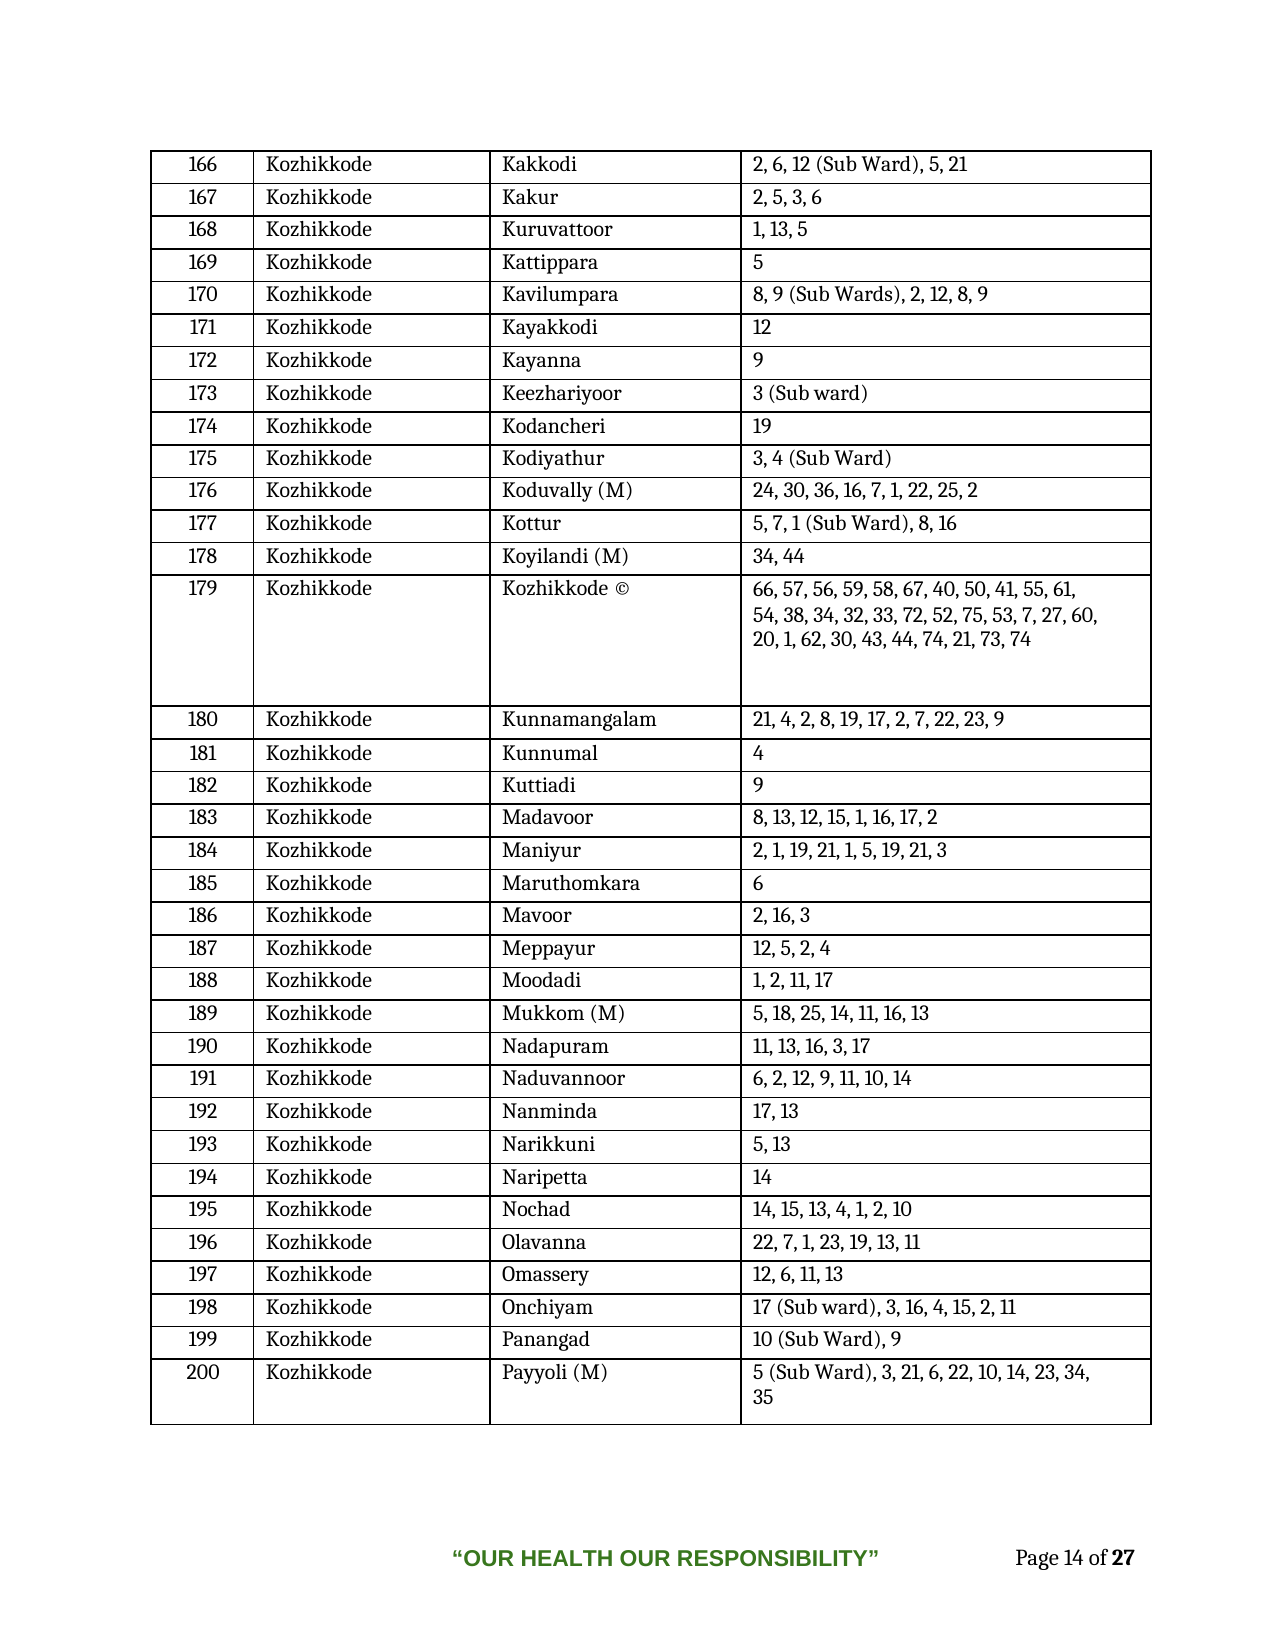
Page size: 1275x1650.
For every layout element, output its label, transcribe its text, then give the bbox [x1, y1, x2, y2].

table_cell 5, 13 [742, 1131, 1150, 1162]
table_cell 2, 16, 3 [742, 903, 1150, 934]
table_cell 191 [152, 1066, 253, 1097]
table_cell 178 [152, 543, 253, 574]
table_cell 193 [152, 1131, 253, 1162]
table_cell 173 [152, 380, 253, 411]
table_cell Kozhikkode [254, 184, 489, 215]
table_cell 5, 7, 1 (Sub Ward), 8, 16 [742, 511, 1150, 542]
table_cell 190 [152, 1033, 253, 1064]
table_header 166 [152, 152, 253, 183]
table_cell 6, 2, 12, 9, 11, 10, 14 [742, 1066, 1150, 1097]
table_cell Kozhikkode © [491, 576, 740, 705]
table_cell 8, 13, 12, 15, 1, 16, 17, 2 [742, 805, 1150, 836]
table_cell Kozhikkode [254, 968, 489, 999]
table_cell Koyilandi (M) [491, 543, 740, 574]
table_cell 183 [152, 805, 253, 836]
table_cell 182 [152, 772, 253, 803]
table_cell 9 [742, 772, 1150, 803]
table_cell 9 [742, 347, 1150, 379]
table_cell Kozhikkode [254, 446, 489, 476]
table_cell 184 [152, 838, 253, 869]
table_cell 176 [152, 478, 253, 509]
table_cell Kuruvattoor [491, 217, 740, 248]
table_cell 11, 13, 16, 3, 17 [742, 1033, 1150, 1064]
table_cell Kunnamangalam [491, 707, 740, 738]
table_cell 2, 1, 19, 21, 1, 5, 19, 21, 3 [742, 838, 1150, 869]
table_cell Kozhikkode [254, 576, 489, 705]
table_cell 1, 2, 11, 17 [742, 968, 1150, 999]
table_cell Kozhikkode [254, 1229, 489, 1260]
table_cell Kozhikkode [254, 1197, 489, 1228]
table_cell Kozhikkode [254, 740, 489, 771]
table_cell 3, 4 (Sub Ward) [742, 446, 1150, 476]
table_cell 187 [152, 936, 253, 966]
table_cell Omassery [491, 1262, 740, 1293]
table_header 2, 6, 12 (Sub Ward), 5, 21 [742, 152, 1150, 183]
table_cell 5 [742, 250, 1150, 281]
table_cell 168 [152, 217, 253, 248]
table_cell 194 [152, 1164, 253, 1195]
table_cell 174 [152, 413, 253, 444]
table_cell 12 [742, 315, 1150, 346]
table_cell Madavoor [491, 805, 740, 836]
table_cell Nanminda [491, 1098, 740, 1130]
table_cell 185 [152, 870, 253, 901]
table_header Kozhikkode [254, 152, 489, 183]
table_cell 66, 57, 56, 59, 58, 67, 40, 50, 41, 55, 61, 54, 38, 34, 32, 33, 72, 52, 75, 53, 7, 27, 60, 20, 1, 62, 30, 43, 44, 74, 21, 73, 74 [742, 576, 1150, 705]
table_cell Kozhikkode [254, 838, 489, 869]
table_cell Kozhikkode [254, 543, 489, 574]
table_cell 3 (Sub ward) [742, 380, 1150, 411]
table_cell Mavoor [491, 903, 740, 934]
table_cell 188 [152, 968, 253, 999]
table_cell Moodadi [491, 968, 740, 999]
table_cell 197 [152, 1262, 253, 1293]
table_cell Kozhikkode [254, 1295, 489, 1326]
table_cell Kakur [491, 184, 740, 215]
table_cell 196 [152, 1229, 253, 1260]
table_cell Kozhikkode [254, 805, 489, 836]
table_cell Kozhikkode [254, 380, 489, 411]
table_cell 5 (Sub Ward), 3, 21, 6, 22, 10, 14, 23, 34, 35 [742, 1360, 1150, 1424]
table_cell Kuttiadi [491, 772, 740, 803]
table_cell Meppayur [491, 936, 740, 966]
table_header Kakkodi [491, 152, 740, 183]
table_cell Kozhikkode [254, 1001, 489, 1032]
table_cell 12, 5, 2, 4 [742, 936, 1150, 966]
table_cell Kottur [491, 511, 740, 542]
table_cell 12, 6, 11, 13 [742, 1262, 1150, 1293]
table_cell 171 [152, 315, 253, 346]
table_cell Kozhikkode [254, 1360, 489, 1424]
table_cell Kozhikkode [254, 1327, 489, 1358]
table_cell 198 [152, 1295, 253, 1326]
table_cell 14, 15, 13, 4, 1, 2, 10 [742, 1197, 1150, 1228]
table_cell Olavanna [491, 1229, 740, 1260]
table_cell Onchiyam [491, 1295, 740, 1326]
table_cell Mukkom (M) [491, 1001, 740, 1032]
table_cell 8, 9 (Sub Wards), 2, 12, 8, 9 [742, 282, 1150, 313]
table_cell Maruthomkara [491, 870, 740, 901]
table_cell Kozhikkode [254, 936, 489, 966]
table_cell Koduvally (M) [491, 478, 740, 509]
table_cell 14 [742, 1164, 1150, 1195]
table_cell Kozhikkode [254, 1164, 489, 1195]
table_cell 17, 13 [742, 1098, 1150, 1130]
table_cell Kozhikkode [254, 903, 489, 934]
table_cell 181 [152, 740, 253, 771]
table_cell Kozhikkode [254, 1066, 489, 1097]
table_cell Payyoli (M) [491, 1360, 740, 1424]
table_cell 177 [152, 511, 253, 542]
table_cell 199 [152, 1327, 253, 1358]
table_cell 186 [152, 903, 253, 934]
table_cell Nadapuram [491, 1033, 740, 1064]
table_cell 189 [152, 1001, 253, 1032]
table_cell Naduvannoor [491, 1066, 740, 1097]
table_cell Kodiyathur [491, 446, 740, 476]
table_cell Kozhikkode [254, 1131, 489, 1162]
table_cell 17 (Sub ward), 3, 16, 4, 15, 2, 11 [742, 1295, 1150, 1326]
table_cell Kozhikkode [254, 315, 489, 346]
table_cell 4 [742, 740, 1150, 771]
table_cell Kozhikkode [254, 870, 489, 901]
table_cell Kavilumpara [491, 282, 740, 313]
table_cell 34, 44 [742, 543, 1150, 574]
table_cell 195 [152, 1197, 253, 1228]
table_cell 172 [152, 347, 253, 379]
table_cell 21, 4, 2, 8, 19, 17, 2, 7, 22, 23, 9 [742, 707, 1150, 738]
table_cell Kozhikkode [254, 282, 489, 313]
table_cell 200 [152, 1360, 253, 1424]
table_cell 24, 30, 36, 16, 7, 1, 22, 25, 2 [742, 478, 1150, 509]
table_cell 179 [152, 576, 253, 705]
table_cell 192 [152, 1098, 253, 1130]
table_cell Narikkuni [491, 1131, 740, 1162]
table_cell Kozhikkode [254, 478, 489, 509]
table_cell Kattippara [491, 250, 740, 281]
table_cell Kozhikkode [254, 347, 489, 379]
table_cell Panangad [491, 1327, 740, 1358]
table_cell 170 [152, 282, 253, 313]
table_cell 6 [742, 870, 1150, 901]
table_cell Nochad [491, 1197, 740, 1228]
table_cell 180 [152, 707, 253, 738]
table_cell 5, 18, 25, 14, 11, 16, 13 [742, 1001, 1150, 1032]
table_cell Kodancheri [491, 413, 740, 444]
table_cell Kozhikkode [254, 217, 489, 248]
table_cell Kozhikkode [254, 1098, 489, 1130]
table_cell Keezhariyoor [491, 380, 740, 411]
table_cell 19 [742, 413, 1150, 444]
table_cell Kozhikkode [254, 707, 489, 738]
table_cell Kayanna [491, 347, 740, 379]
table_cell Kozhikkode [254, 511, 489, 542]
table_cell Kozhikkode [254, 413, 489, 444]
table_cell Naripetta [491, 1164, 740, 1195]
table_cell Kozhikkode [254, 1262, 489, 1293]
table_cell 167 [152, 184, 253, 215]
table_cell Kunnumal [491, 740, 740, 771]
table_cell Kozhikkode [254, 1033, 489, 1064]
table_cell Kayakkodi [491, 315, 740, 346]
table_cell 2, 5, 3, 6 [742, 184, 1150, 215]
table_cell Kozhikkode [254, 772, 489, 803]
table_cell 22, 7, 1, 23, 19, 13, 11 [742, 1229, 1150, 1260]
table_cell Kozhikkode [254, 250, 489, 281]
table_cell 10 (Sub Ward), 9 [742, 1327, 1150, 1358]
table_cell 1, 13, 5 [742, 217, 1150, 248]
table_cell 175 [152, 446, 253, 476]
table_cell 169 [152, 250, 253, 281]
table_cell Maniyur [491, 838, 740, 869]
